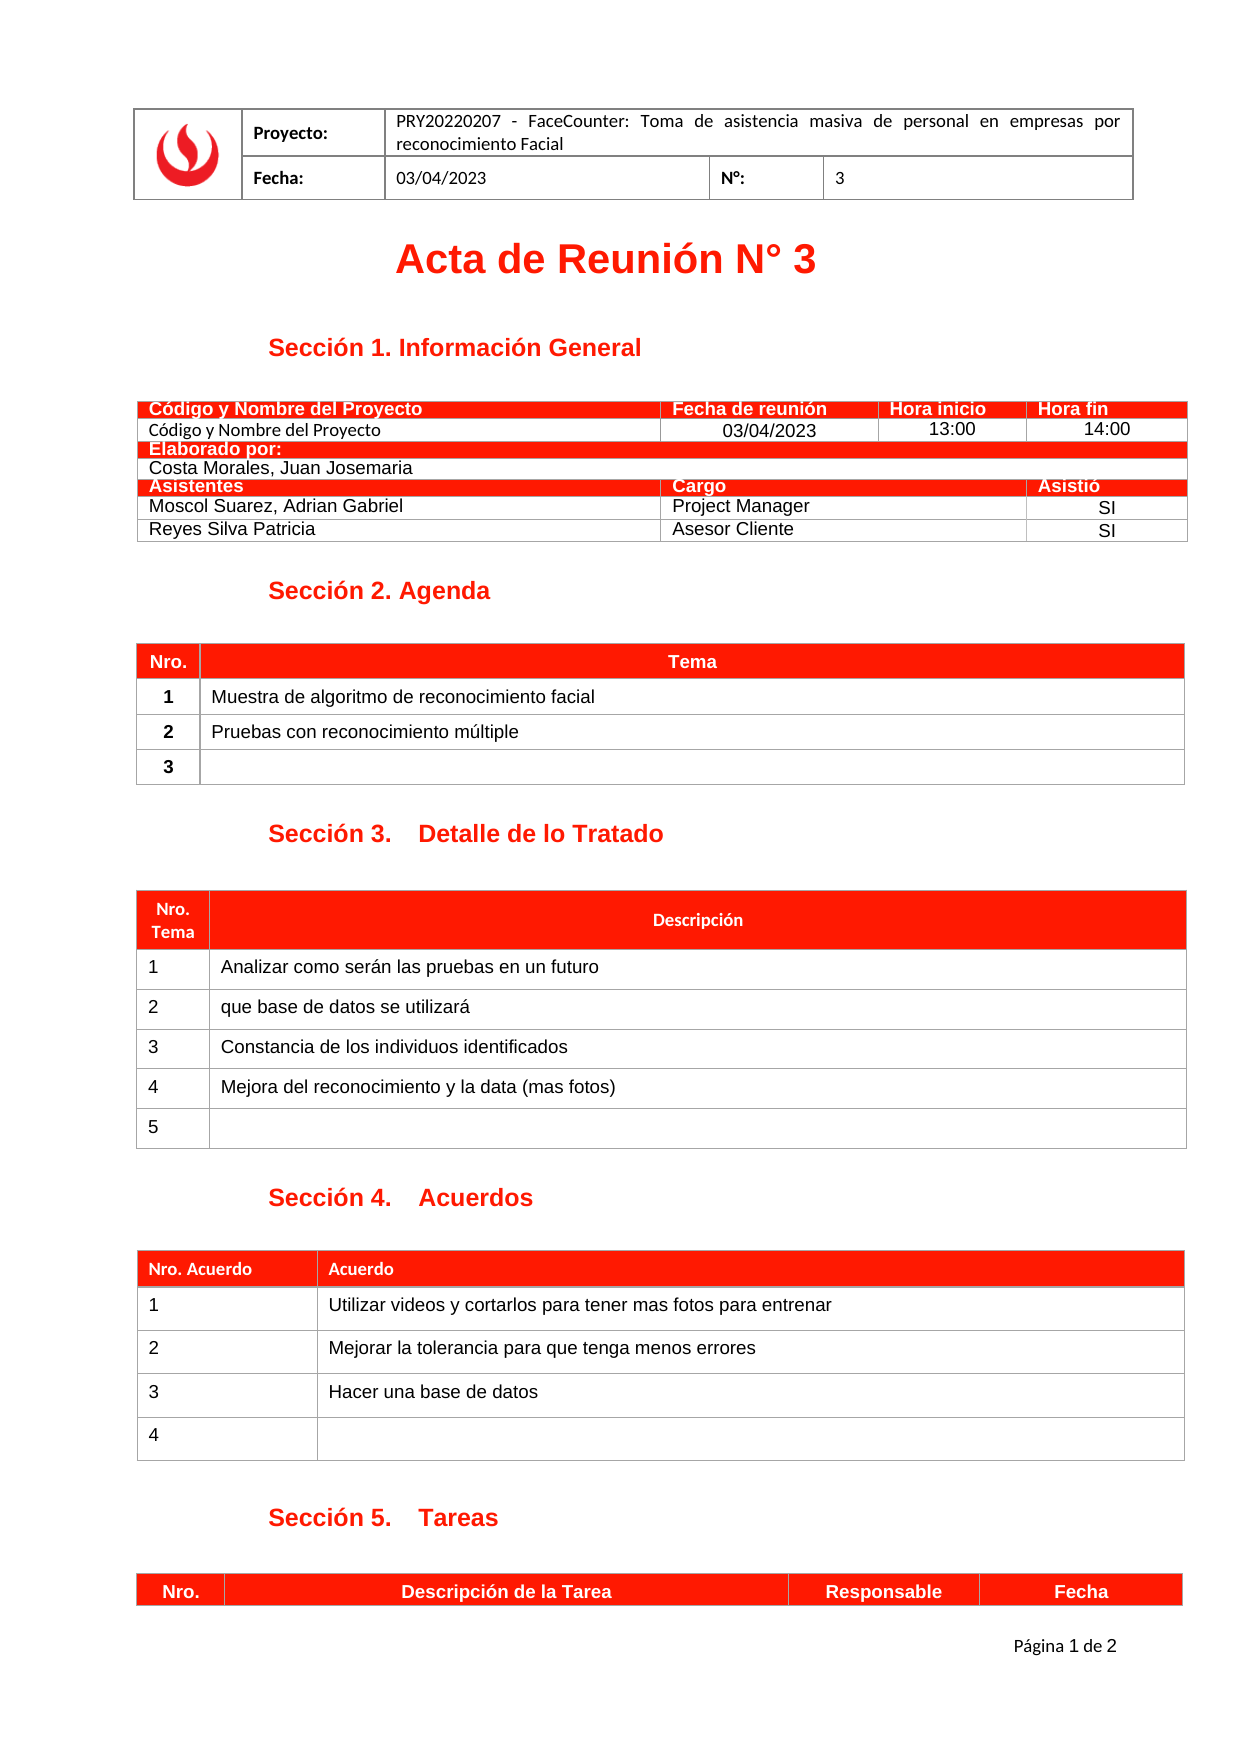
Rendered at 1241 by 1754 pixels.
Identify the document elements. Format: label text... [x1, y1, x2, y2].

subtitle Sección 3. Detalle de lo Tratado [193, 819, 1117, 847]
table_header Fecha [980, 1574, 1182, 1605]
table_header Descripción de la Tarea [225, 1574, 788, 1605]
table_cell Asistentes [138, 480, 660, 496]
table_cell Hacer una base de datos [318, 1374, 1184, 1417]
table_header Hora fin [1027, 402, 1187, 418]
table_cell 3 [137, 1030, 209, 1068]
table_header Nro. Tarea [137, 1574, 224, 1605]
subtitle Sección 2. Agenda [193, 576, 1117, 605]
table_cell Código y Nombre del Proyecto [138, 419, 660, 441]
table_cell 4 [138, 1418, 317, 1460]
table_cell 3 [137, 750, 199, 784]
table_cell 4 [137, 1069, 209, 1108]
table_cell que base de datos se utilizará [210, 990, 1186, 1028]
table_cell Project Manager [661, 497, 1026, 518]
table_header Fecha de reunión [661, 402, 878, 418]
table_cell 1 [138, 1288, 317, 1330]
subtitle Acta de Reunión N° 3 [193, 234, 1117, 282]
table_cell [201, 750, 1184, 784]
table_cell Mejora del reconocimiento y la data (mas fotos) [210, 1069, 1186, 1108]
table_cell Constancia de los individuos identificados [210, 1030, 1186, 1068]
table_cell 2 [137, 715, 199, 748]
table_cell Pruebas con reconocimiento múltiple [201, 715, 1184, 748]
table_cell Mejorar la tolerancia para que tenga menos errores [318, 1331, 1184, 1373]
table_cell Muestra de algoritmo de reconocimiento facial [201, 679, 1184, 713]
table_cell Asesor Cliente [661, 520, 1026, 541]
table_header Hora inicio [879, 402, 1026, 418]
table_cell SI [1027, 497, 1187, 518]
subtitle Sección 1. Información General [193, 333, 1117, 362]
subtitle Sección 4. Acuerdos [193, 1183, 1117, 1212]
table_cell Asistió [1027, 480, 1187, 496]
table_header Responsable [789, 1574, 979, 1605]
table_cell Elaborado por: [138, 442, 1187, 458]
table_cell 3 [138, 1374, 317, 1417]
table_cell [318, 1418, 1184, 1460]
table_cell [210, 1109, 1186, 1148]
table_cell 13:00 [879, 419, 1026, 441]
table_cell Costa Morales, Juan Josemaria [138, 459, 1187, 479]
subtitle Sección 5. Tareas [193, 1502, 1117, 1531]
table_cell 5 [137, 1109, 209, 1148]
table_cell 2 [137, 990, 209, 1028]
table_header Nro. Tema [137, 891, 209, 949]
table_cell 14:00 [1027, 419, 1187, 441]
table_cell 1 [137, 679, 199, 713]
table_header Nro. Acuerdo [138, 1251, 317, 1286]
table_header Código y Nombre del Proyecto [138, 402, 660, 418]
table_cell 1 [137, 950, 209, 989]
table_cell Utilizar videos y cortarlos para tener mas fotos para entrenar [318, 1288, 1184, 1330]
table_cell Reyes Silva Patricia [138, 520, 660, 541]
picture [144, 113, 228, 192]
table_cell 03/04/2023 [661, 419, 878, 441]
table_cell 2 [138, 1331, 317, 1373]
table_cell Cargo [661, 480, 1026, 496]
table_cell Analizar como serán las pruebas en un futuro [210, 950, 1186, 989]
table_cell SI [1027, 520, 1187, 541]
table_header Acuerdo [318, 1251, 1184, 1286]
table_header Tema [201, 644, 1184, 678]
table_header Descripción [210, 891, 1186, 949]
table_cell Moscol Suarez, Adrian Gabriel [138, 497, 660, 518]
table_header Nro. [137, 644, 199, 678]
